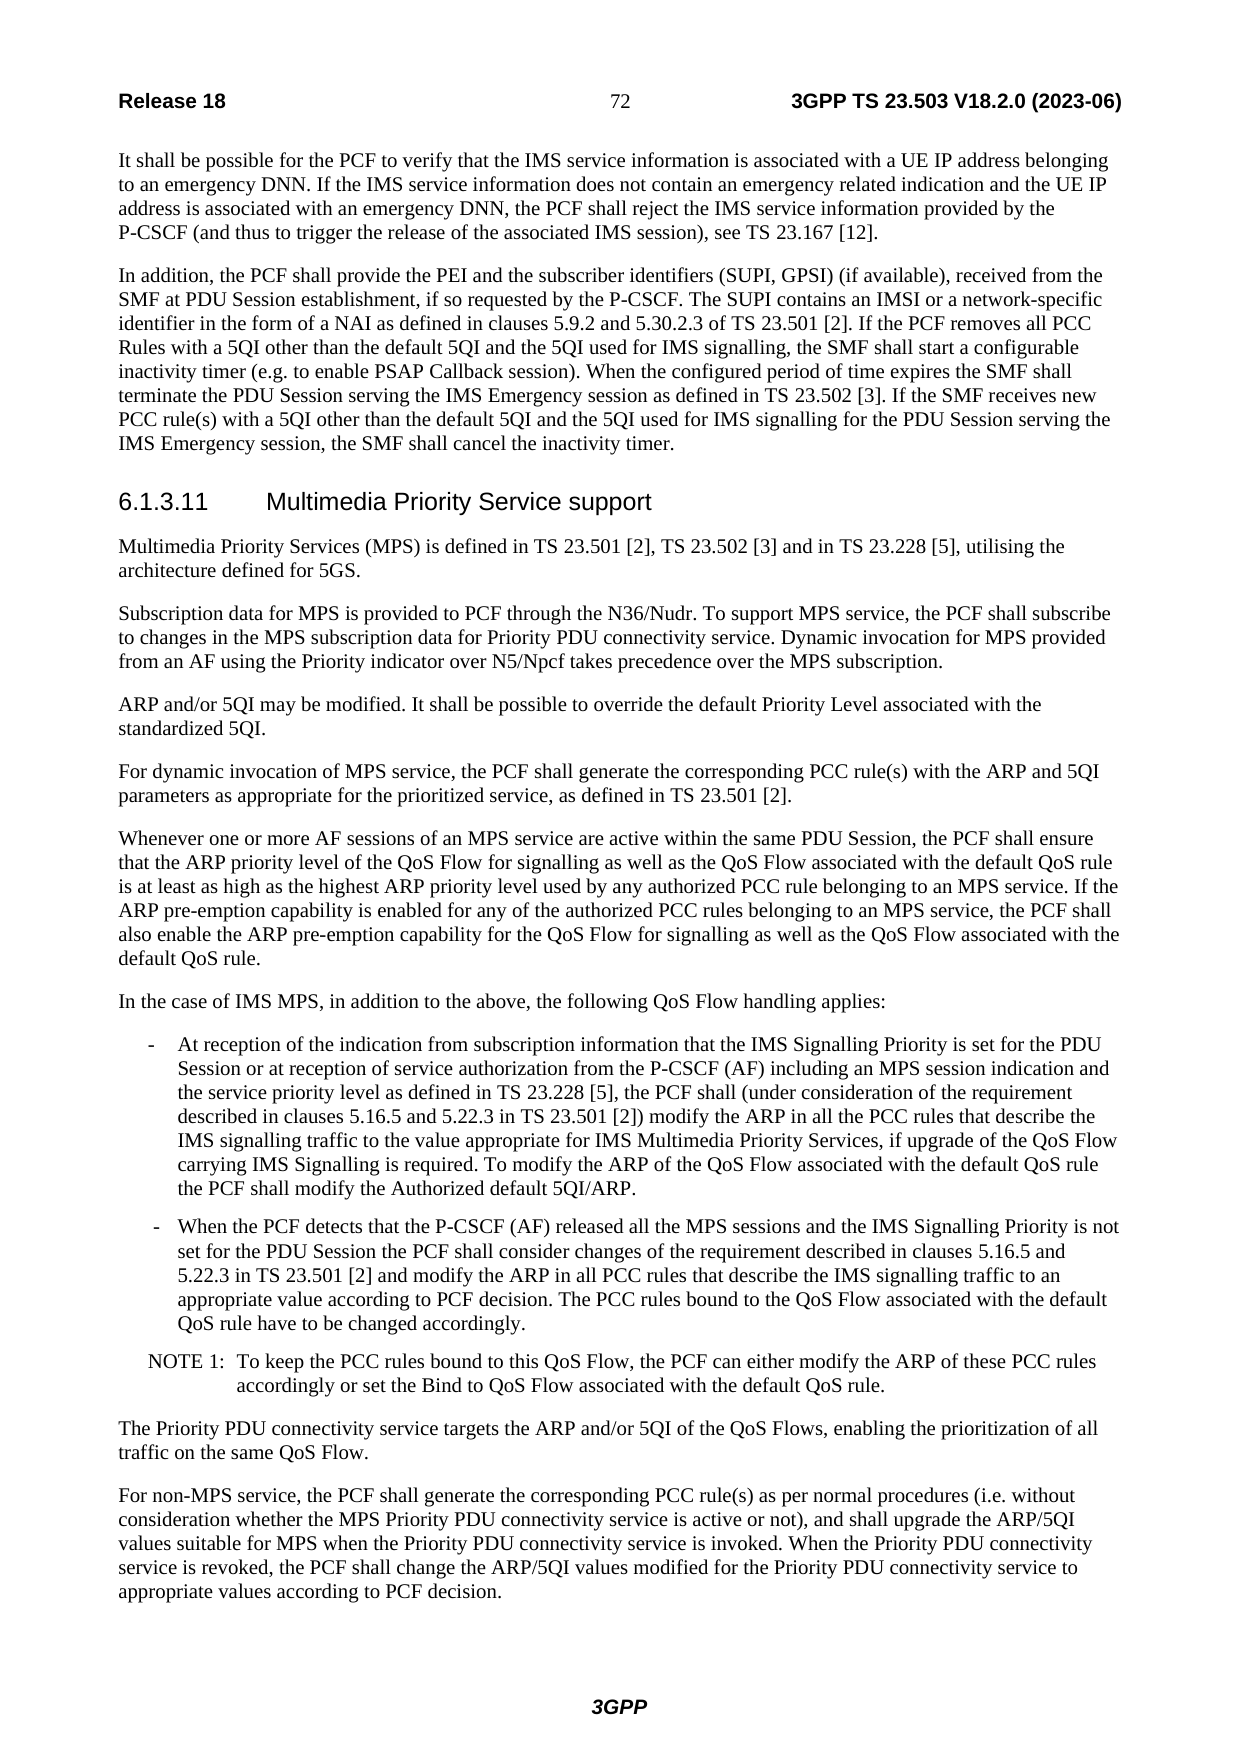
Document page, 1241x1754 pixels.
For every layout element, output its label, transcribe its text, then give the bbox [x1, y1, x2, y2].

subtitle 6.1.3.11 Multimedia Priority Service support [118, 486, 1122, 515]
text ARP and/or 5QI may be modified. It shall be possible to override the default Priority Level associated with the standardized 5QI. [118, 692, 1122, 740]
text It shall be possible for the PCF to verify that the IMS service information is associated with a UE IP address belonging to an emergency DNN. If the IMS service information does not contain an emergency related indication and the UE IP address is associated with an emergency DNN, the PCF shall reject the IMS service information provided by the P-CSCF (and thus to trigger the release of the associated IMS session), see TS 23.167 [12]. [118, 148, 1122, 244]
text For non-MPS service, the PCF shall generate the corresponding PCC rule(s) as per normal procedures (i.e. without consideration whether the MPS Priority PDU connectivity service is active or not), and shall upgrade the ARP/5QI values suitable for MPS when the Priority PDU connectivity service is invoked. When the Priority PDU connectivity service is revoked, the PCF shall change the ARP/5QI values modified for the Priority PDU connectivity service to appropriate values according to PCF decision. [118, 1483, 1122, 1603]
text Subscription data for MPS is provided to PCF through the N36/Nudr. To support MPS service, the PCF shall subscribe to changes in the MPS subscription data for Priority PDU connectivity service. Dynamic invocation for MPS provided from an AF using the Priority indicator over N5/Npcf takes precedence over the MPS subscription. [118, 601, 1122, 673]
text In the case of IMS MPS, in addition to the above, the following QoS Flow handling applies: [118, 989, 1122, 1013]
text Multimedia Priority Services (MPS) is defined in TS 23.501 [2], TS 23.502 [3] and in TS 23.228 [5], utilising the architecture defined for 5GS. [118, 534, 1122, 582]
text The Priority PDU connectivity service targets the ARP and/or 5QI of the QoS Flows, enabling the prioritization of all traffic on the same QoS Flow. [118, 1416, 1122, 1464]
text - At reception of the indication from subscription information that the IMS Signalling Priority is set for the PDU Session or at reception of service authorization from the P-CSCF (AF) including an MPS session indication and the service priority level as defined in TS 23.228 [5], the PCF shall (under consideration of the requirement described in clauses 5.16.5 and 5.22.3 in TS 23.501 [2]) modify the ARP in all the PCC rules that describe the IMS signalling traffic to the value appropriate for IMS Multimedia Priority Services, if upgrade of the QoS Flow carrying IMS Signalling is required. To modify the ARP of the QoS Flow associated with the default QoS rule the PCF shall modify the Authorized default 5QI/ARP. [148, 1031, 1122, 1200]
text For dynamic invocation of MPS service, the PCF shall generate the corresponding PCC rule(s) with the ARP and 5QI parameters as appropriate for the prioritized service, as defined in TS 23.501 [2]. [118, 759, 1122, 807]
text In addition, the PCF shall provide the PEI and the subscriber identifiers (SUPI, GPSI) (if available), received from the SMF at PDU Session establishment, if so requested by the P-CSCF. The SUPI contains an IMSI or a network-specific identifier in the form of a NAI as defined in clauses 5.9.2 and 5.30.2.3 of TS 23.501 [2]. If the PCF removes all PCC Rules with a 5QI other than the default 5QI and the 5QI used for IMS signalling, the SMF shall start a configurable inactivity timer (e.g. to enable PSAP Callback session). When the configured period of time expires the SMF shall terminate the PDU Session serving the IMS Emergency session as defined in TS 23.502 [3]. If the SMF receives new PCC rule(s) with a 5QI other than the default 5QI and the 5QI used for IMS signalling for the PDU Session serving the IMS Emergency session, the SMF shall cancel the inactivity timer. [118, 263, 1122, 455]
text Whenever one or more AF sessions of an MPS service are active within the same PDU Session, the PCF shall ensure that the ARP priority level of the QoS Flow for signalling as well as the QoS Flow associated with the default QoS rule is at least as high as the highest ARP priority level used by any authorized PCC rule belonging to an MPS service. If the ARP pre-emption capability is enabled for any of the authorized PCC rules belonging to an MPS service, the PCF shall also enable the ARP pre-emption capability for the QoS Flow for signalling as well as the QoS Flow associated with the default QoS rule. [118, 826, 1122, 970]
text - When the PCF detects that the P-CSCF (AF) released all the MPS sessions and the IMS Signalling Priority is not set for the PDU Session the PCF shall consider changes of the requirement described in clauses 5.16.5 and 5.22.3 in TS 23.501 [2] and modify the ARP in all PCC rules that describe the IMS signalling traffic to an appropriate value according to PCF decision. The PCC rules bound to the QoS Flow associated with the default QoS rule have to be changed accordingly. [148, 1214, 1122, 1335]
text NOTE 1: To keep the PCC rules bound to this QoS Flow, the PCF can either modify the ARP of these PCC rules accordingly or set the Bind to QoS Flow associated with the default QoS rule. [148, 1349, 1122, 1397]
